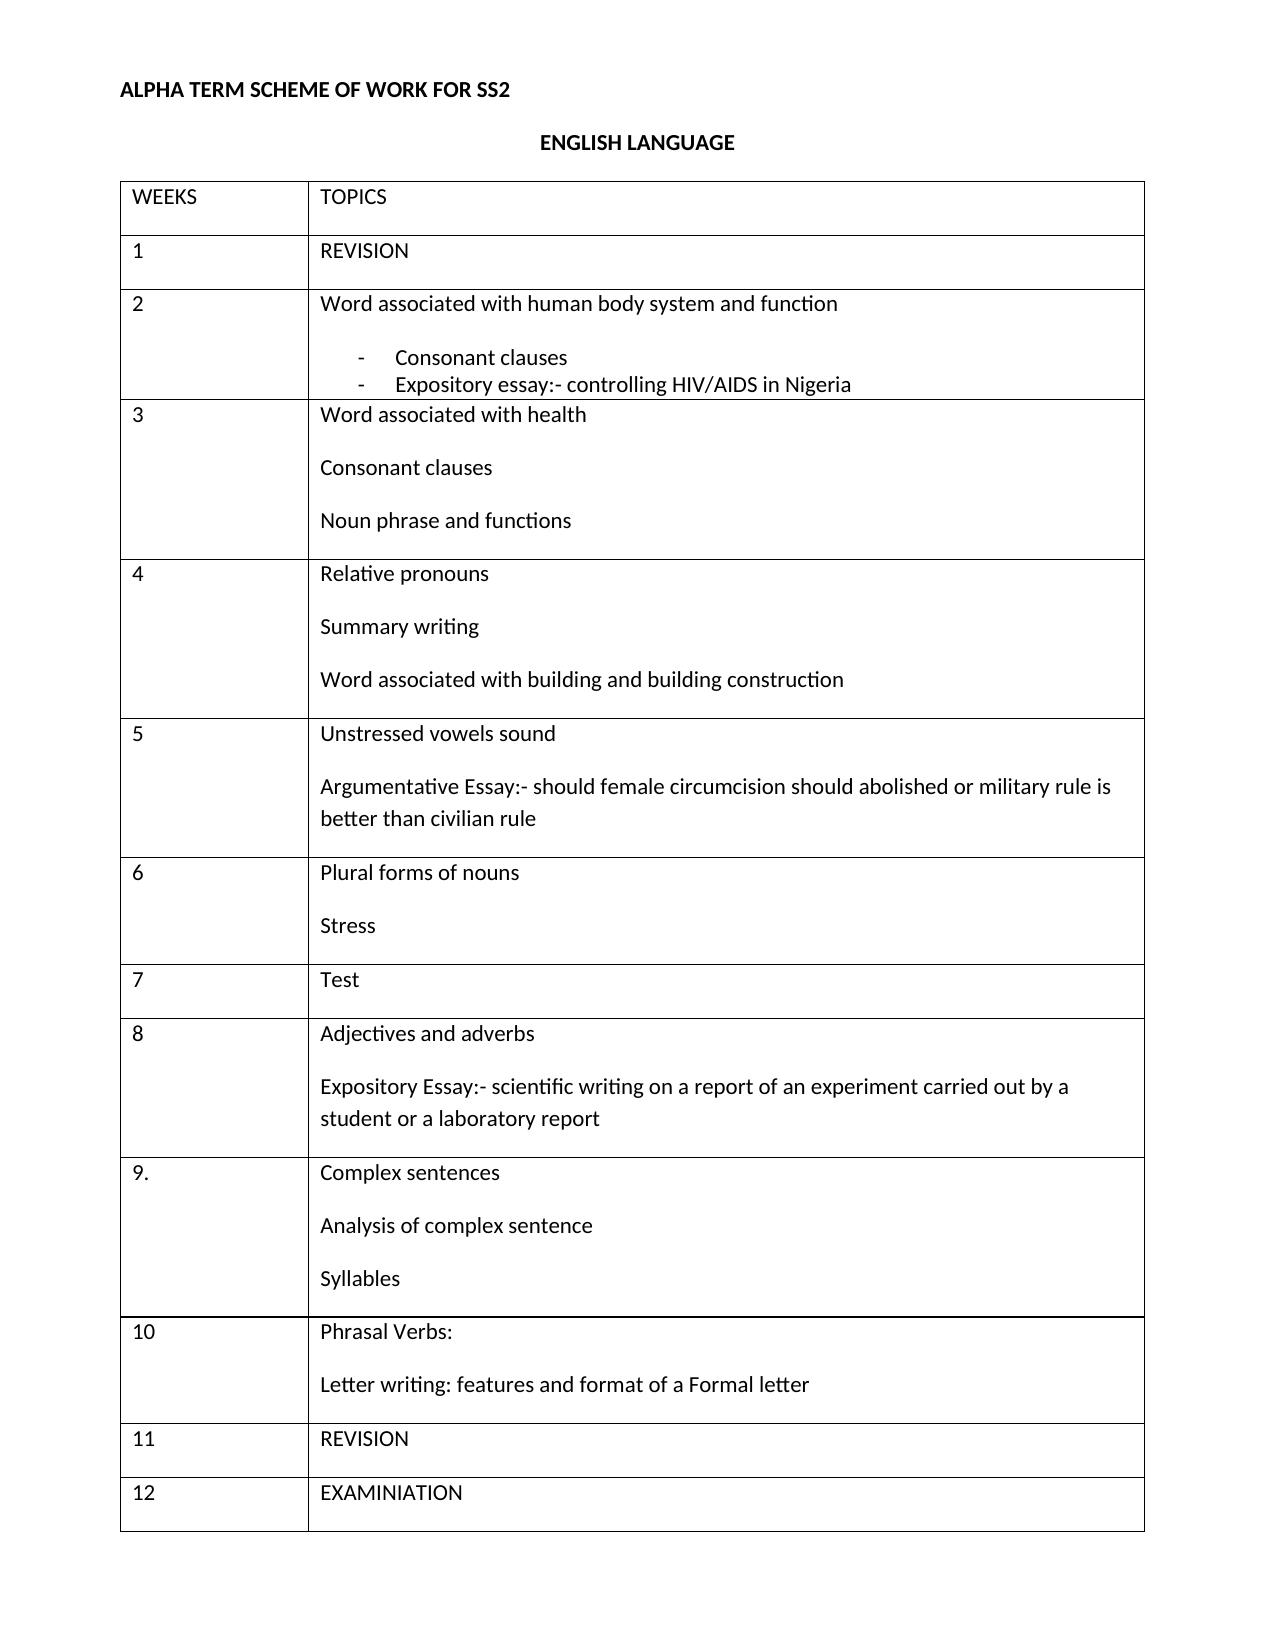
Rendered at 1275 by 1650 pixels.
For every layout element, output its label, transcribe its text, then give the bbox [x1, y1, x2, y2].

table_cell 10 [121, 1318, 308, 1423]
table_cell 9. [121, 1158, 308, 1316]
table_cell 5 [121, 719, 308, 857]
table_cell Test [309, 965, 1144, 1018]
table_cell Complex sentences Analysis of complex sentence Syllables [309, 1158, 1144, 1316]
table_cell Unstressed vowels sound Argumentative Essay:- should female circumcision should abolished or military rule is better than civilian rule [309, 719, 1144, 857]
table_cell Word associated with health Consonant clauses Noun phrase and functions [309, 400, 1144, 558]
table_cell 12 [121, 1478, 308, 1531]
table_cell 2 [121, 290, 308, 399]
table_cell Plural forms of nouns Stress [309, 858, 1144, 964]
table_cell 3 [121, 400, 308, 558]
table_cell 7 [121, 965, 308, 1018]
table_cell 6 [121, 858, 308, 964]
table_cell Relative pronouns Summary writing Word associated with building and building construction [309, 560, 1144, 718]
table_cell 4 [121, 560, 308, 718]
text ALPHA TERM SCHEME OF WORK FOR SS2 [120, 75, 1155, 103]
table_cell 1 [121, 236, 308, 288]
table_cell Adjectives and adverbs Expository Essay:- scientific writing on a report of an experiment carried out by a student or a laboratory report [309, 1019, 1144, 1157]
text ENGLISH LANGUAGE [120, 128, 1155, 156]
table_header TOPICS [309, 182, 1144, 235]
table_header WEEKS [121, 182, 308, 235]
table_cell 8 [121, 1019, 308, 1157]
table_cell 11 [121, 1424, 308, 1477]
table_cell REVISION [309, 236, 1144, 288]
table_cell Word associated with human body system and function Consonant clauses Expository essay:- controlling HIV/AIDS in Nigeria [309, 290, 1144, 399]
table_cell EXAMINIATION [309, 1478, 1144, 1531]
table_cell Phrasal Verbs: Letter writing: features and format of a Formal letter [309, 1318, 1144, 1423]
table_cell REVISION [309, 1424, 1144, 1477]
